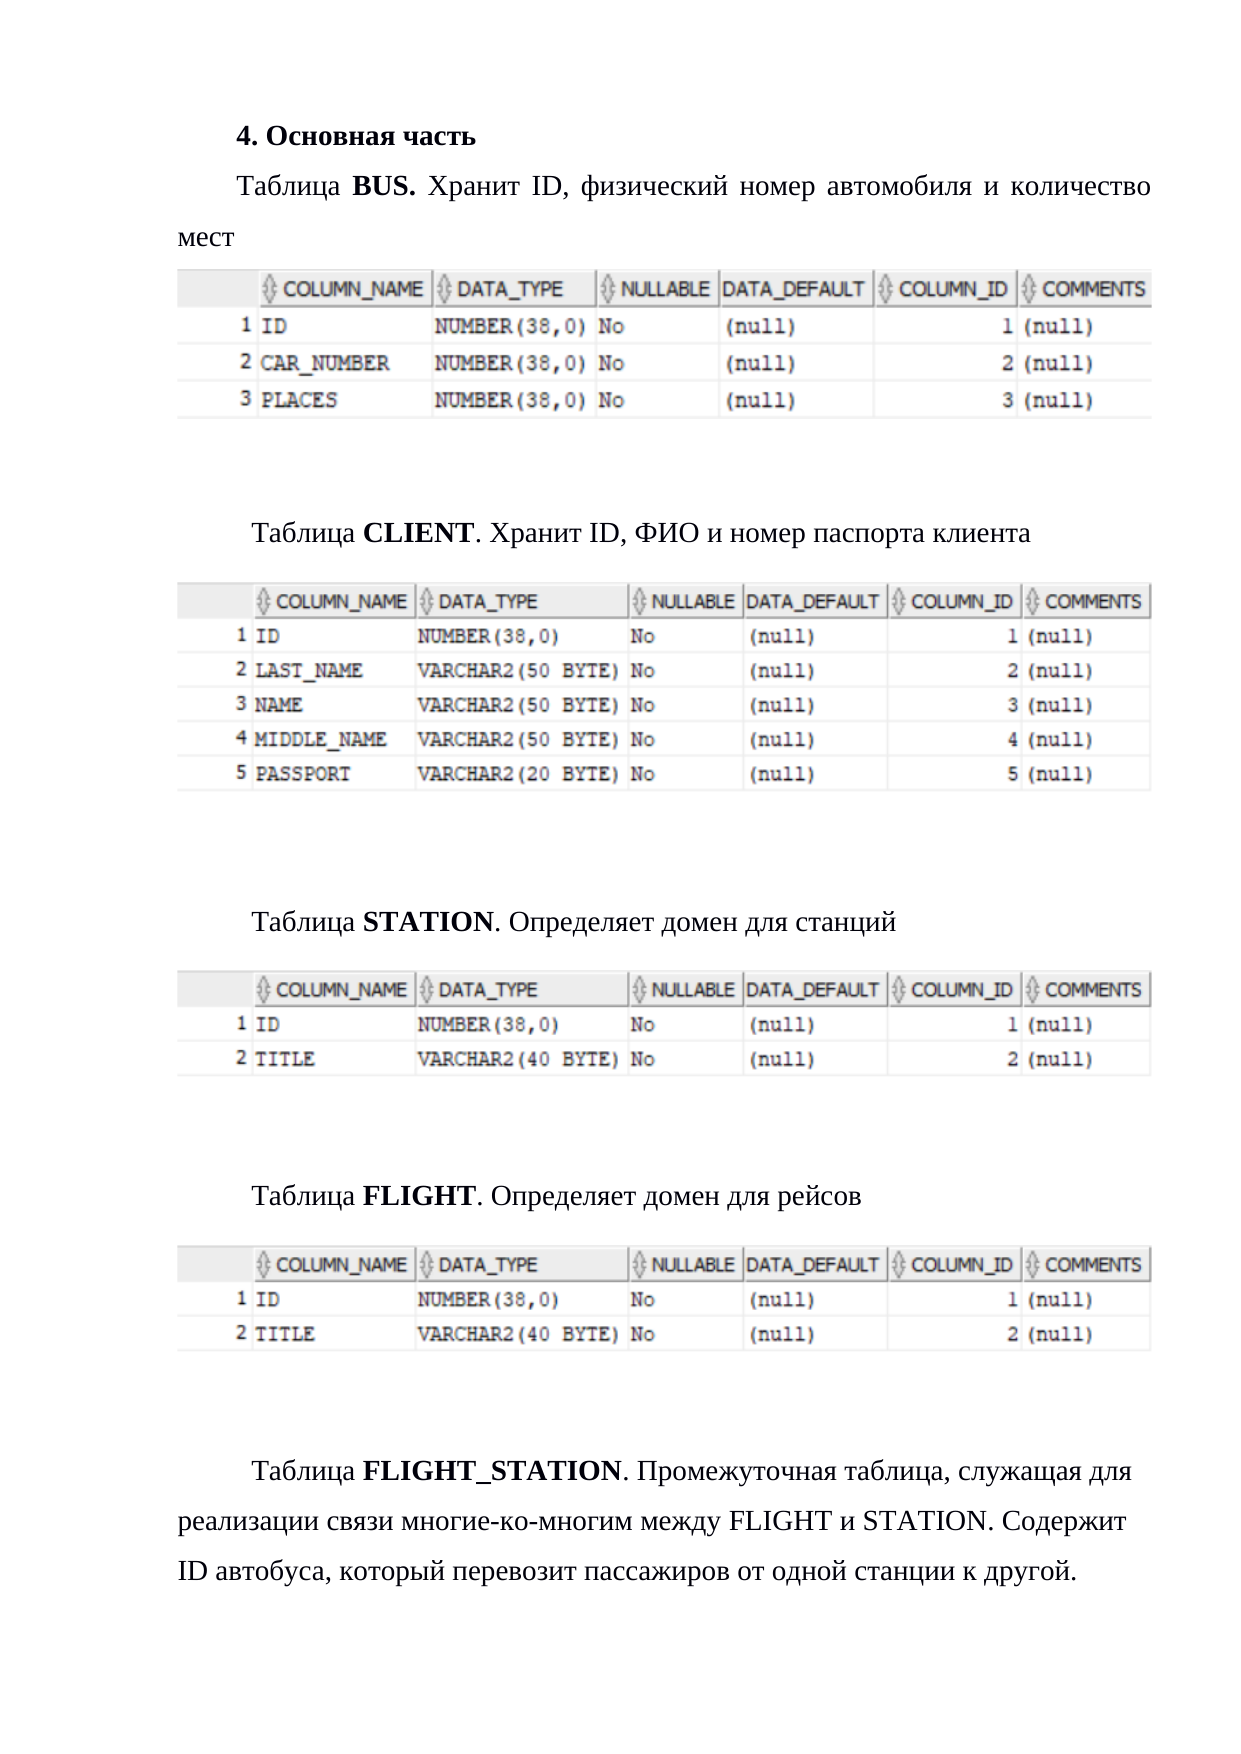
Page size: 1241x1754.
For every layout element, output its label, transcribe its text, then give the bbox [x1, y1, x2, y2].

picture [177, 970, 1152, 1082]
picture [177, 269, 1152, 419]
picture [177, 582, 1152, 808]
text Таблица BUS. Хранит ID, физический номер автомобиля и количество мест [177, 168, 1152, 252]
picture [177, 1245, 1152, 1357]
text Таблица STATION. Определяет домен для станций [177, 904, 1152, 937]
text Таблица FLIGHT. Определяет домен для рейсов [177, 1178, 1152, 1212]
text 4. Основная часть [177, 118, 1152, 152]
text Таблица CLIENT. Хранит ID, ФИО и номер паспорта клиента [177, 515, 1152, 549]
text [177, 1453, 1152, 1587]
